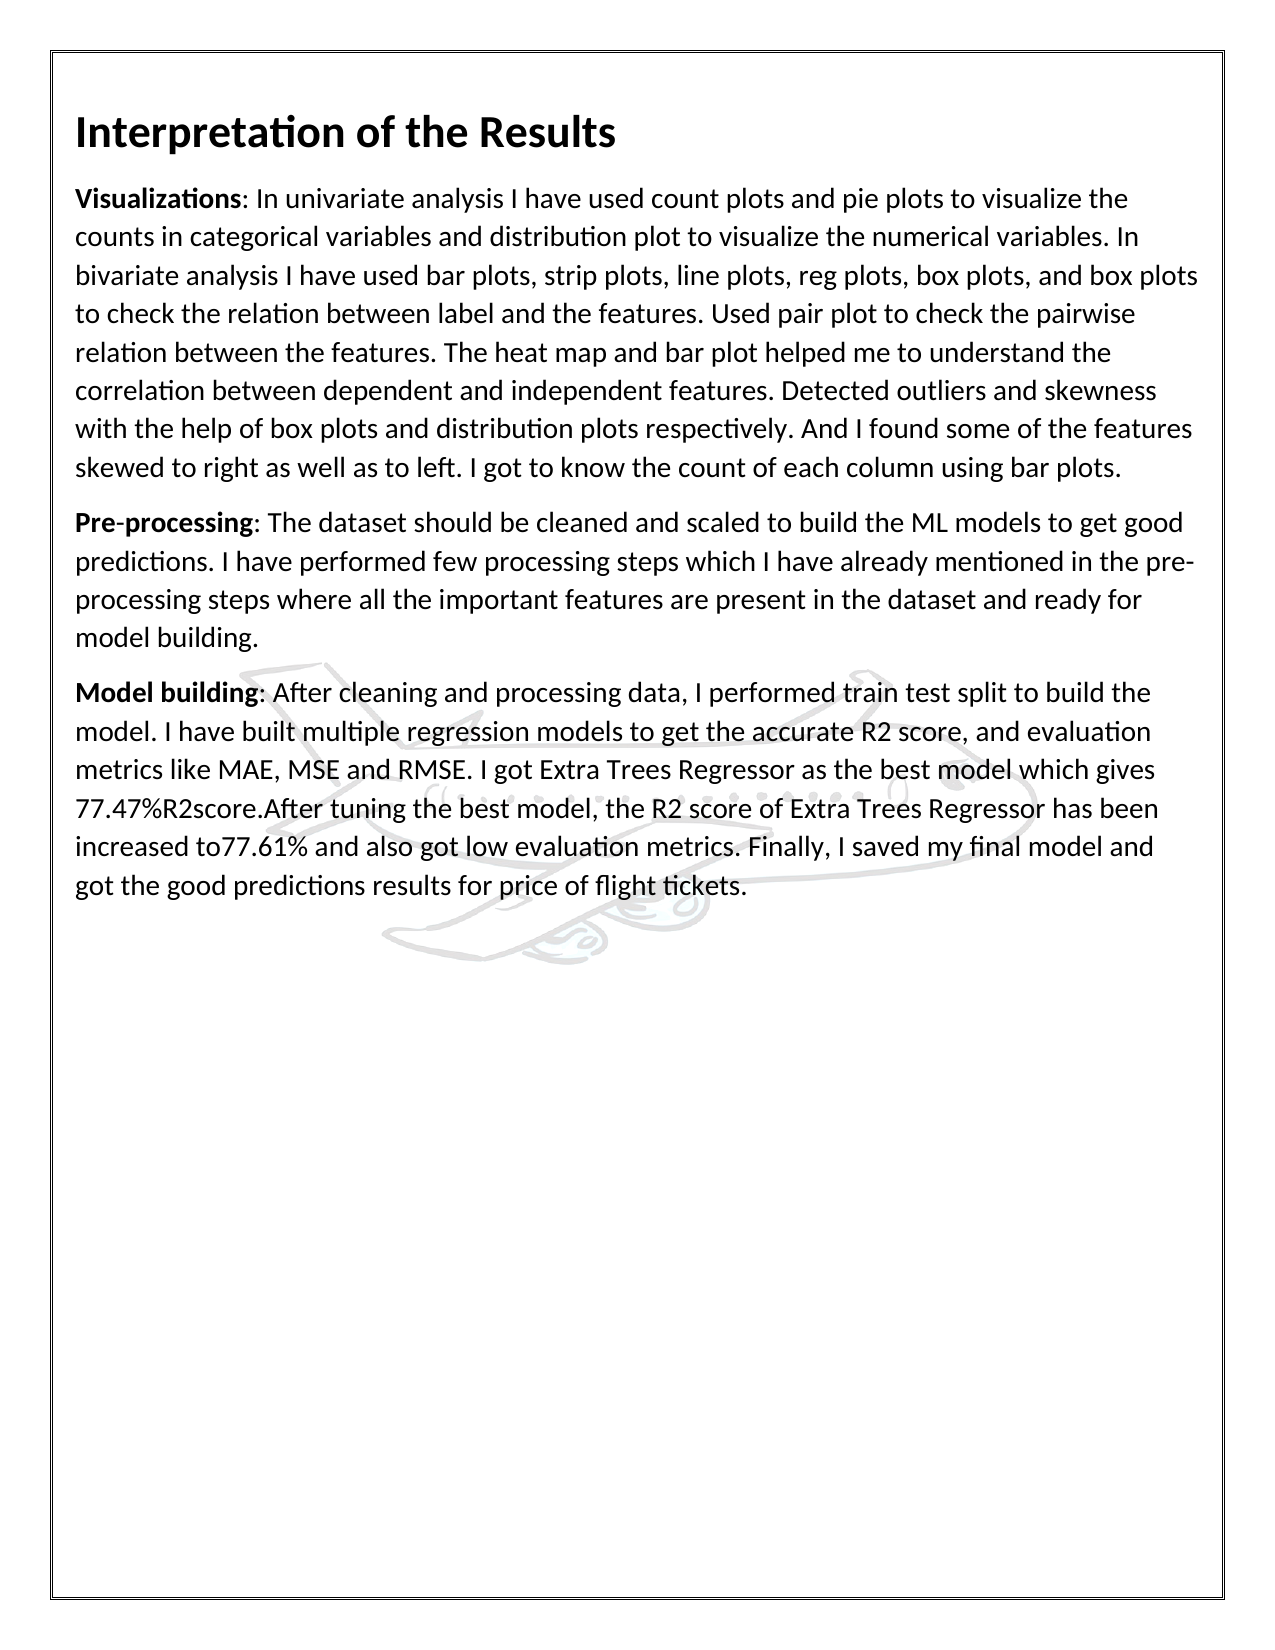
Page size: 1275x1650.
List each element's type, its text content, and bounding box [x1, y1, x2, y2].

text Interpretation of the Results [75, 103, 1200, 159]
text Pre-processing: The dataset should be cleaned and scaled to build the ML models to get good predictions. I have performed few processing steps which I have already mentioned in the pre-processing steps where all the important features are present in the dataset and ready for model building. [75, 504, 1200, 655]
text Model building: After cleaning and processing data, I performed train test split to build the model. I have built multiple regression models to get the accurate R2 score, and evaluation metrics like MAE, MSE and RMSE. I got Extra Trees Regressor as the best model which gives 77.47%R2score.After tuning the best model, the R2 score of Extra Trees Regressor has been increased to77.61% and also got low evaluation metrics. Finally, I saved my final model and got the good predictions results for price of flight tickets. [75, 674, 1200, 902]
text Visualizations: In univariate analysis I have used count plots and pie plots to visualize the counts in categorical variables and distribution plot to visualize the numerical variables. In bivariate analysis I have used bar plots, strip plots, line plots, reg plots, box plots, and box plots to check the relation between label and the features. Used pair plot to check the pairwise relation between the features. The heat map and bar plot helped me to understand the correlation between dependent and independent features. Detected outliers and skewness with the help of box plots and distribution plots respectively. And I found some of the features skewed to right as well as to left. I got to know the count of each column using bar plots. [75, 180, 1200, 485]
